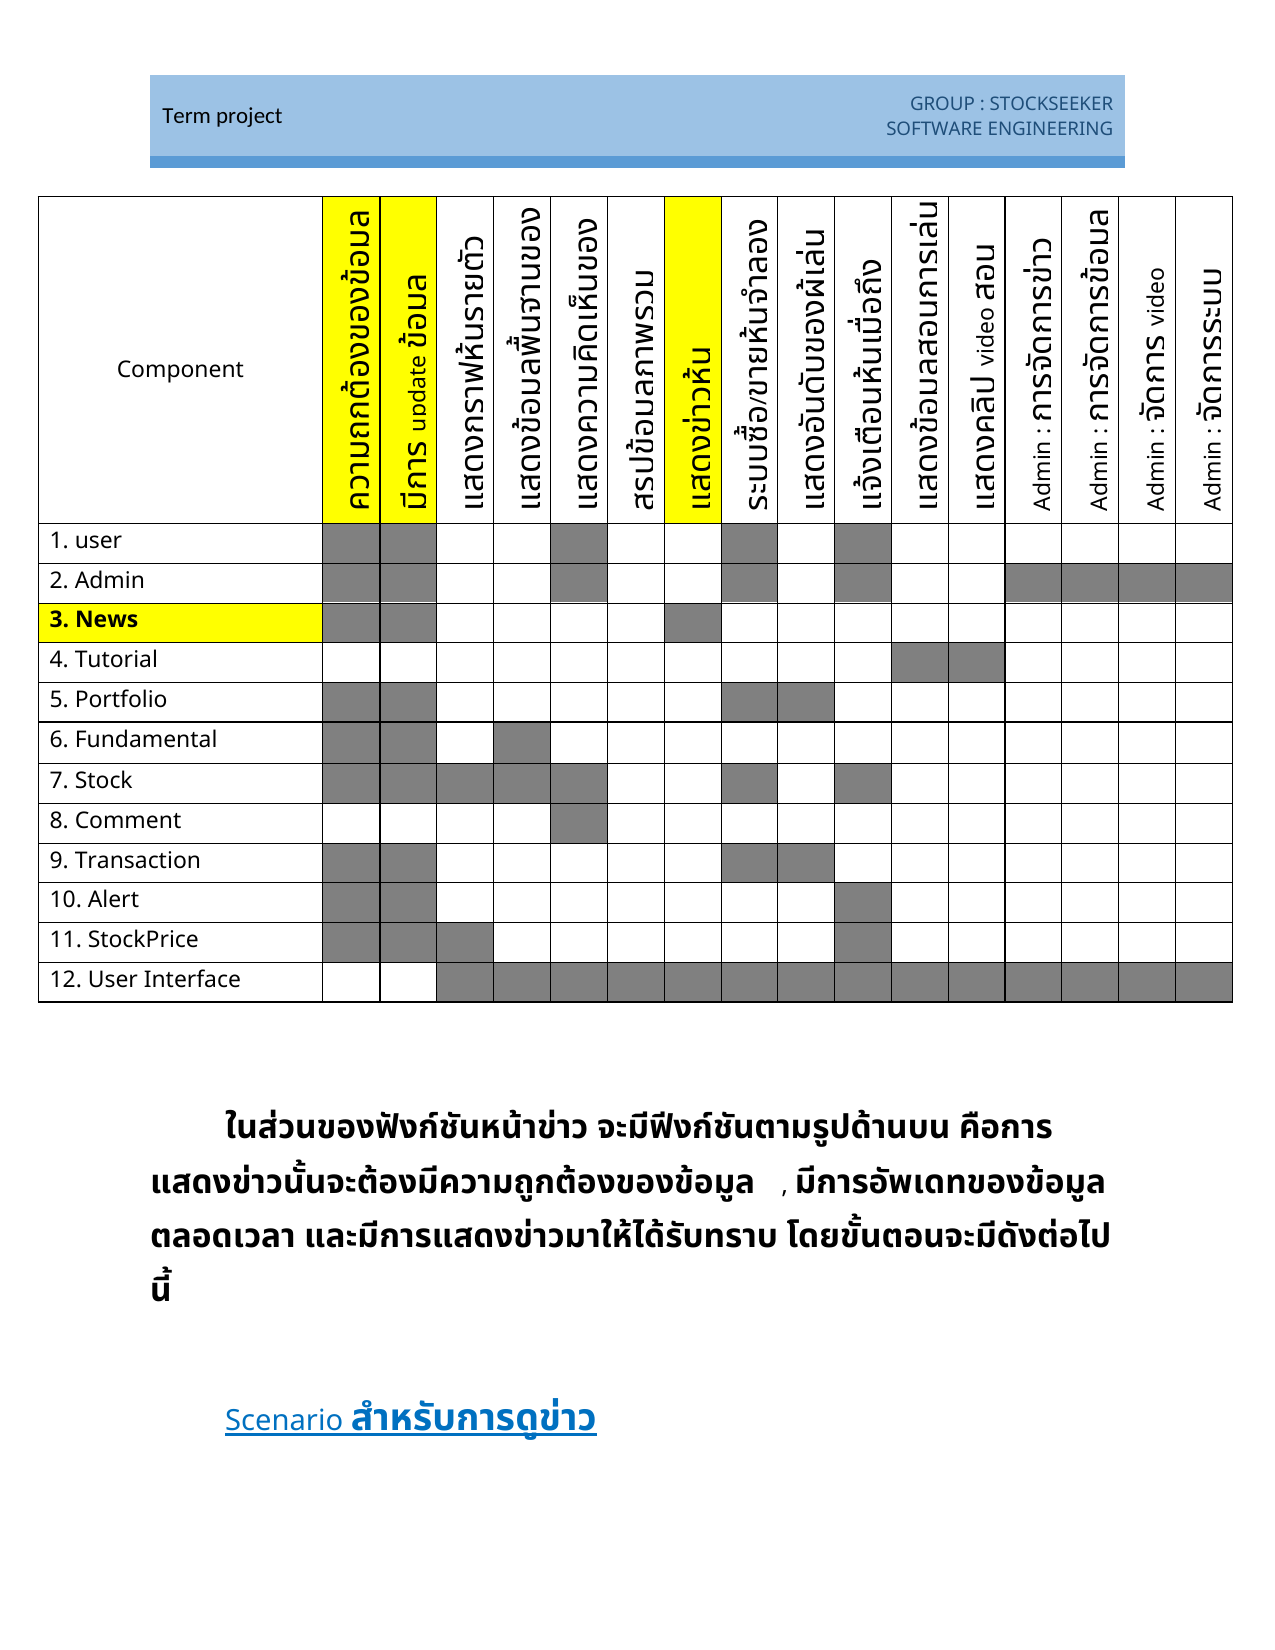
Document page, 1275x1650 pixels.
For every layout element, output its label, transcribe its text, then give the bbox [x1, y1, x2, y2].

table_cell [949, 723, 1004, 763]
table_cell [608, 723, 664, 763]
table_cell [722, 683, 777, 721]
table_cell แสดงข่าวหุ้น [665, 197, 721, 523]
table_cell [494, 923, 550, 962]
table_cell [1176, 643, 1232, 682]
table_cell [722, 844, 777, 882]
table_cell [835, 883, 891, 922]
table_cell [892, 604, 948, 642]
table_cell [835, 683, 891, 721]
table_cell [1176, 524, 1232, 563]
table_cell ความถูกต้องของข้อมูล [323, 197, 379, 523]
table_cell [665, 844, 721, 882]
table_cell [381, 723, 436, 763]
table_cell [494, 844, 550, 882]
table_cell [381, 564, 436, 602]
table_cell [1062, 923, 1118, 962]
table_cell [1006, 764, 1061, 803]
table_cell [892, 923, 948, 962]
table_cell [778, 764, 834, 803]
table_cell [437, 564, 493, 602]
table_cell [835, 804, 891, 843]
table_cell [949, 844, 1004, 882]
text ในส่วนของฟังก์ชันหน้าข่าว จะมีฟีงก์ชันตามรูปด้านบน คือการแสดงข่าวนั้นจะต้องมีความถูกต้องของข้อมูล , มีการอัพเดทของข้อมูลตลอดเวลา และมีการแสดงข่าวมาให้ได้รับทราบ โดยขั้นตอนจะมีดังต่อไปนี้ [150, 1103, 1125, 1317]
table_cell [665, 564, 721, 602]
table_cell [835, 564, 891, 602]
table_cell [778, 804, 834, 843]
table_cell [1119, 604, 1175, 642]
table_cell [1006, 604, 1061, 642]
table_cell 5. Portfolio [39, 683, 322, 721]
table_cell [1062, 804, 1118, 843]
table_cell Admin : จัดการระบบจำลองซื้อ/ขาย [1176, 197, 1232, 523]
table_cell [1006, 564, 1061, 602]
table_cell [1006, 883, 1061, 922]
table_cell [1062, 844, 1118, 882]
table_cell [323, 804, 379, 843]
table_cell [665, 604, 721, 642]
table_cell 8. Comment [39, 804, 322, 843]
table_cell [323, 524, 379, 563]
table_cell แสดงอันดับของผู้เล่นหุ้นจำลองจำลอง [778, 197, 834, 523]
table_cell [949, 963, 1004, 1001]
table_cell 11. StockPrice [39, 923, 322, 962]
table_cell [608, 564, 664, 602]
table_cell [551, 723, 607, 763]
table_cell [1176, 723, 1232, 763]
table_cell [722, 643, 777, 682]
table_cell Admin : การจัดการข้อมูลบทความ [1062, 197, 1118, 523]
table_cell [608, 844, 664, 882]
table_cell [1062, 604, 1118, 642]
table_cell 10. Alert [39, 883, 322, 922]
table_cell [381, 844, 436, 882]
table_cell [1062, 564, 1118, 602]
table_cell 6. Fundamental [39, 723, 322, 763]
table_cell [778, 844, 834, 882]
table_cell [835, 524, 891, 563]
table_cell Admin : การจัดการข่าว [1006, 197, 1061, 523]
table_cell [494, 764, 550, 803]
table_cell [381, 524, 436, 563]
table_cell แจ้งเตือนหุ้นเมื่อถึงราคาที่กำหนด [835, 197, 891, 523]
table_cell แสดงคลิป video สอนการเล่นหุ้น [949, 197, 1004, 523]
table_cell [608, 683, 664, 721]
table_cell [1119, 764, 1175, 803]
table_cell [1006, 683, 1061, 721]
table_cell แสดงข้อมูลพื้นฐานของหุ้นรายตัว [494, 197, 550, 523]
table_cell 12. User Interface [39, 963, 322, 1001]
table_cell [437, 764, 493, 803]
table_cell 9. Transaction [39, 844, 322, 882]
table_cell [381, 643, 436, 682]
table_cell [437, 683, 493, 721]
table_cell สรุปข้อมูลภาพรวมตลาด [608, 197, 664, 523]
table_cell [381, 604, 436, 642]
table_cell [665, 923, 721, 962]
table_cell [1006, 923, 1061, 962]
table_cell [608, 804, 664, 843]
table_cell [608, 963, 664, 1001]
table_cell [323, 604, 379, 642]
table_cell [1176, 683, 1232, 721]
table_cell [665, 804, 721, 843]
table_cell [949, 683, 1004, 721]
table_cell [381, 923, 436, 962]
table_cell [835, 923, 891, 962]
table_cell [778, 564, 834, 602]
table_cell [323, 564, 379, 602]
table_cell [551, 764, 607, 803]
table_cell [949, 643, 1004, 682]
table_cell [892, 844, 948, 882]
table_cell [892, 804, 948, 843]
table_cell Admin : จัดการ video [1119, 197, 1175, 523]
table_cell [1062, 683, 1118, 721]
table_cell [1119, 643, 1175, 682]
table_cell 7. Stock [39, 764, 322, 803]
table_cell [608, 643, 664, 682]
table_cell [722, 883, 777, 922]
table_cell [778, 963, 834, 1001]
table_cell [551, 963, 607, 1001]
table_cell [1062, 764, 1118, 803]
table_cell [722, 764, 777, 803]
table_cell [892, 963, 948, 1001]
table_cell [1119, 923, 1175, 962]
table_cell [1176, 844, 1232, 882]
table_cell [551, 564, 607, 602]
table_cell [665, 643, 721, 682]
table_cell [1062, 643, 1118, 682]
table_cell [722, 723, 777, 763]
table_cell [494, 524, 550, 563]
table_cell แสดงความคิดเห็นของหุ้นรายตัว [551, 197, 607, 523]
table_cell [722, 524, 777, 563]
table_cell [949, 564, 1004, 602]
table_cell [437, 524, 493, 563]
table_cell [1176, 564, 1232, 602]
table_cell [551, 883, 607, 922]
table_cell [494, 604, 550, 642]
table_cell 4. Tutorial [39, 643, 322, 682]
table_cell 2. Admin [39, 564, 322, 602]
table_cell [608, 524, 664, 563]
table_cell [949, 883, 1004, 922]
table_cell [608, 923, 664, 962]
table_cell [778, 923, 834, 962]
table_cell [665, 883, 721, 922]
table_cell [665, 683, 721, 721]
table_cell [892, 683, 948, 721]
table_cell [437, 604, 493, 642]
table_cell [323, 683, 379, 721]
table_cell [494, 683, 550, 721]
table_cell [1119, 564, 1175, 602]
table_cell [722, 963, 777, 1001]
table_cell [778, 643, 834, 682]
table_cell [1176, 804, 1232, 843]
table_cell [665, 524, 721, 563]
table_cell แสดงข้อมูลสอนการเล่นหุ้นพื้นฐาน [892, 197, 948, 523]
table_cell [949, 923, 1004, 962]
text Scenario สำหรับการดูข่าว [150, 1391, 1125, 1447]
table_cell [323, 844, 379, 882]
table_cell [608, 883, 664, 922]
table_cell [722, 564, 777, 602]
table_cell [835, 723, 891, 763]
table_cell [494, 883, 550, 922]
table_cell [437, 804, 493, 843]
table_cell [722, 604, 777, 642]
table_cell [1119, 883, 1175, 922]
table_cell [551, 604, 607, 642]
table_cell มีการ update ข้อมูลตลอดเวลา [381, 197, 436, 523]
table_cell [551, 683, 607, 721]
table_cell [1119, 844, 1175, 882]
table_cell [1176, 604, 1232, 642]
table_cell ระบบซื้อ/ขายหุ้นจำลอง [722, 197, 777, 523]
table_cell [892, 564, 948, 602]
table_cell [437, 963, 493, 1001]
table_cell [381, 764, 436, 803]
table_cell [1006, 963, 1061, 1001]
table_cell [1062, 963, 1118, 1001]
table_cell [1062, 723, 1118, 763]
table_cell [551, 923, 607, 962]
table_cell [323, 923, 379, 962]
table_cell [1176, 883, 1232, 922]
table_cell Component [39, 197, 322, 523]
table_cell [778, 524, 834, 563]
table_cell [381, 883, 436, 922]
table_cell [494, 804, 550, 843]
table_cell [1119, 804, 1175, 843]
table_cell [835, 963, 891, 1001]
table_cell [665, 723, 721, 763]
table_cell [494, 643, 550, 682]
table_cell [1176, 963, 1232, 1001]
table_cell [949, 604, 1004, 642]
table_cell [1006, 643, 1061, 682]
table_cell [437, 844, 493, 882]
table_cell [835, 764, 891, 803]
table_cell [1006, 723, 1061, 763]
table_cell [949, 524, 1004, 563]
table_cell [494, 963, 550, 1001]
table_cell [381, 963, 436, 1001]
table_cell [722, 804, 777, 843]
table_cell [722, 923, 777, 962]
table_cell [835, 844, 891, 882]
table_cell [892, 883, 948, 922]
table_cell [323, 883, 379, 922]
table_cell [949, 804, 1004, 843]
table_cell [1006, 844, 1061, 882]
table_cell [494, 564, 550, 602]
table_cell [323, 723, 379, 763]
table_cell 1. user [39, 524, 322, 563]
table_cell [551, 844, 607, 882]
table_cell [437, 643, 493, 682]
table_cell [437, 923, 493, 962]
table_cell [892, 764, 948, 803]
table_cell [323, 643, 379, 682]
table_cell [1006, 804, 1061, 843]
table_cell [892, 524, 948, 563]
table_cell [1119, 524, 1175, 563]
table_cell [1176, 764, 1232, 803]
table_cell [665, 963, 721, 1001]
table_cell [1119, 683, 1175, 721]
table_cell [835, 643, 891, 682]
table_cell [1176, 923, 1232, 962]
table_cell [835, 604, 891, 642]
table_cell [778, 683, 834, 721]
table_cell [892, 723, 948, 763]
table_cell [551, 524, 607, 563]
table_cell [437, 883, 493, 922]
table_cell [381, 804, 436, 843]
table_cell [323, 963, 379, 1001]
table_cell [608, 604, 664, 642]
table_cell [778, 604, 834, 642]
table_cell [778, 723, 834, 763]
table_cell [892, 643, 948, 682]
table_cell [381, 683, 436, 721]
table_cell [665, 764, 721, 803]
table_cell [551, 643, 607, 682]
table_cell [323, 764, 379, 803]
table_cell [494, 723, 550, 763]
table_cell [1062, 883, 1118, 922]
table_cell [1119, 963, 1175, 1001]
table_cell แสดงกราฟหุ้นรายตัว [437, 197, 493, 523]
table_cell [1119, 723, 1175, 763]
table_cell 3. News [39, 604, 322, 642]
table_cell [437, 723, 493, 763]
table_cell [778, 883, 834, 922]
table_cell [949, 764, 1004, 803]
table_cell [1062, 524, 1118, 563]
table_cell [1006, 524, 1061, 563]
table_cell [608, 764, 664, 803]
table_cell [551, 804, 607, 843]
